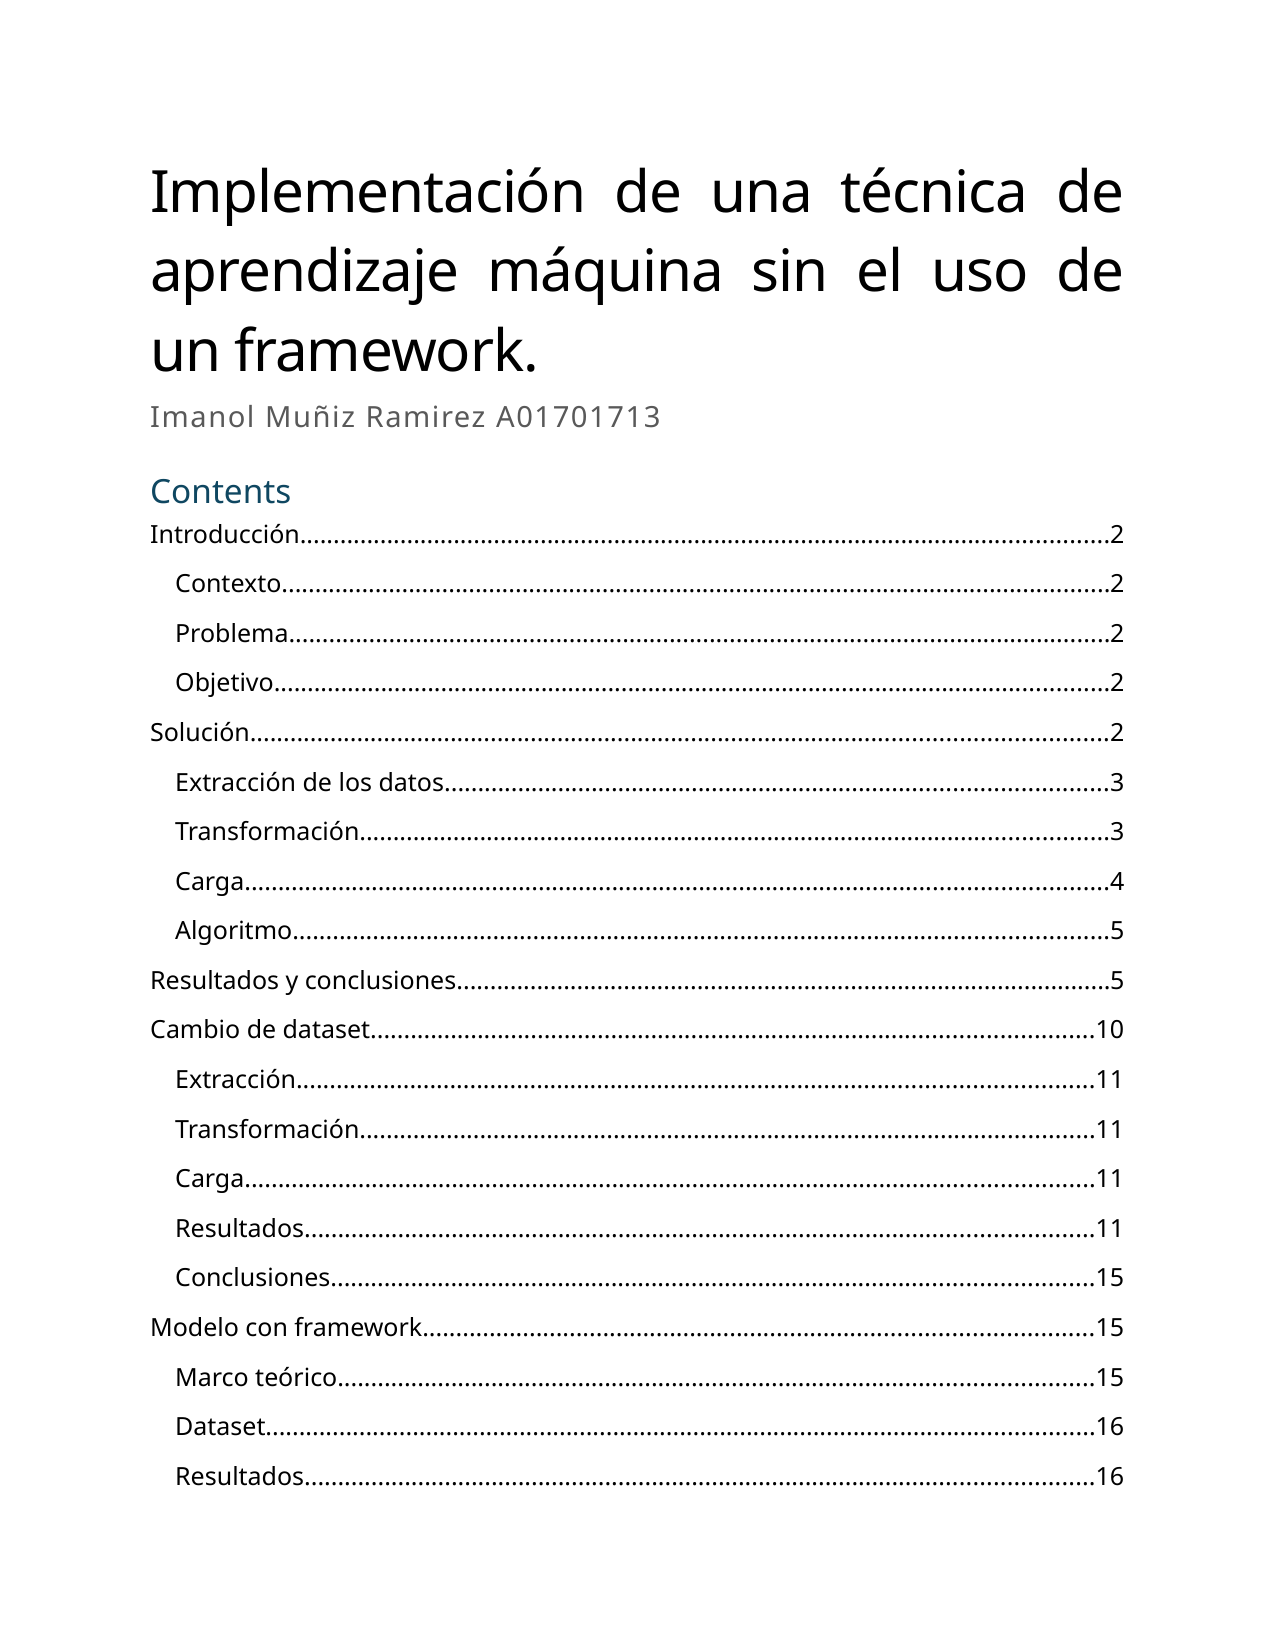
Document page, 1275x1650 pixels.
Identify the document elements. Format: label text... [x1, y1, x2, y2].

subtitle Imanol Muñiz Ramirez A01701713 [150, 397, 1125, 436]
title Implementación de una técnica de aprendizaje máquina sin el uso de un framework. [150, 150, 1125, 388]
